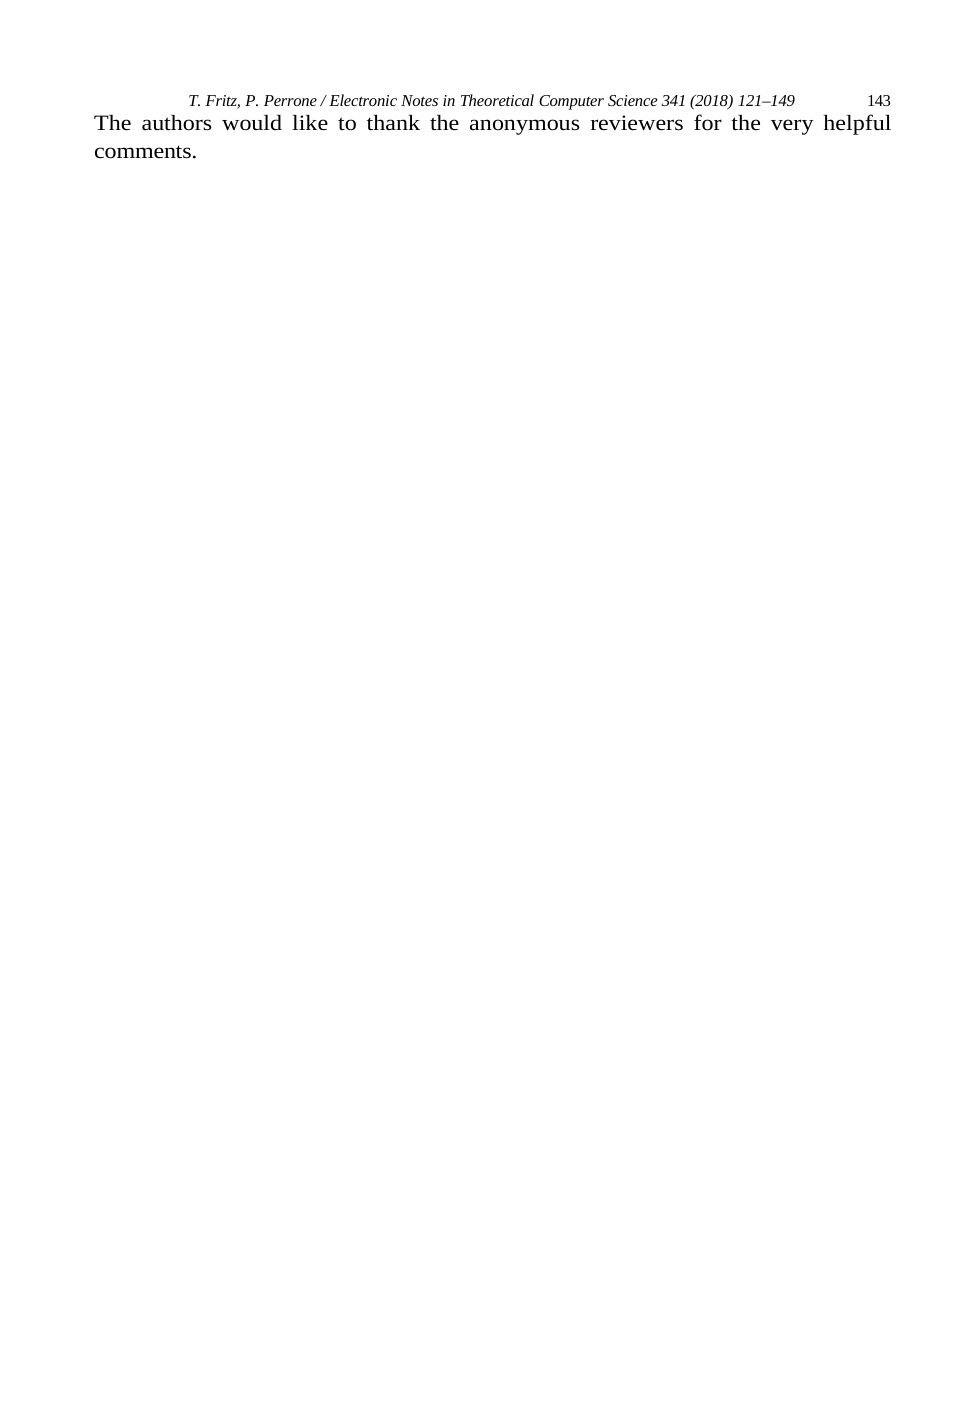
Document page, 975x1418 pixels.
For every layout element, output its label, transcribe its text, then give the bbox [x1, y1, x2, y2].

text The authors would like to thank the anonymous reviewers for the very helpful comments. [94, 110, 893, 163]
